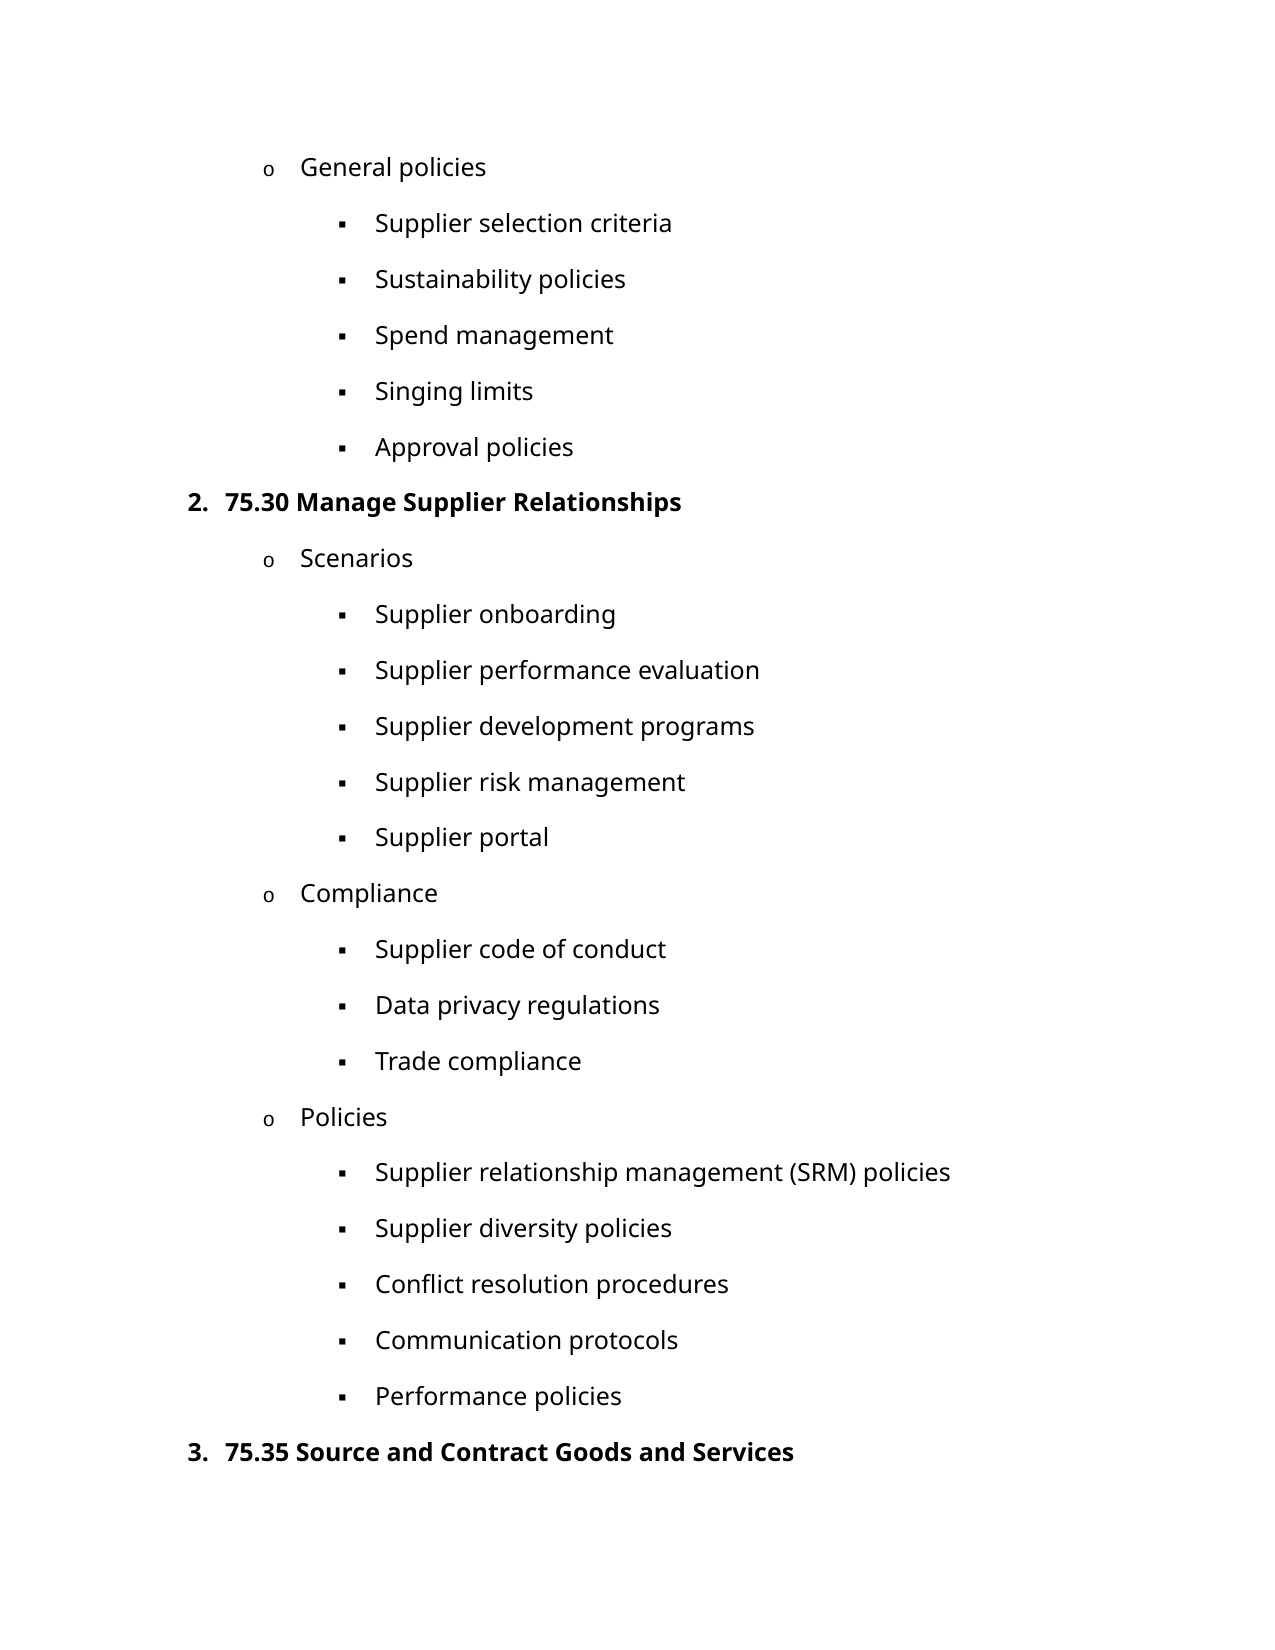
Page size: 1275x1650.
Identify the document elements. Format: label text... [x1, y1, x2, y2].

list Communication protocols [337, 1322, 1125, 1357]
list Compliance [262, 876, 1125, 910]
list Sustainability policies [337, 262, 1125, 296]
list Supplier selection criteria [337, 206, 1125, 240]
list Spend management [337, 317, 1125, 352]
list Supplier risk management [337, 764, 1125, 798]
list Supplier portal [337, 820, 1125, 854]
list Supplier onboarding [337, 597, 1125, 631]
list General policies [262, 150, 1125, 184]
list Scenarios [262, 541, 1125, 575]
list Performance policies [337, 1378, 1125, 1412]
list Trade compliance [337, 1043, 1125, 1077]
list Supplier code of conduct [337, 932, 1125, 966]
list Approval policies [337, 429, 1125, 463]
list 75.30 Manage Supplier Relationships [187, 485, 1125, 519]
list Data privacy regulations [337, 987, 1125, 1022]
list Policies [262, 1099, 1125, 1133]
list Supplier development programs [337, 708, 1125, 742]
list Supplier performance evaluation [337, 652, 1125, 687]
list Supplier diversity policies [337, 1211, 1125, 1245]
list 75.35 Source and Contract Goods and Services [187, 1434, 1125, 1468]
list Conflict resolution procedures [337, 1267, 1125, 1301]
list Supplier relationship management (SRM) policies [337, 1155, 1125, 1189]
list Singing limits [337, 373, 1125, 407]
